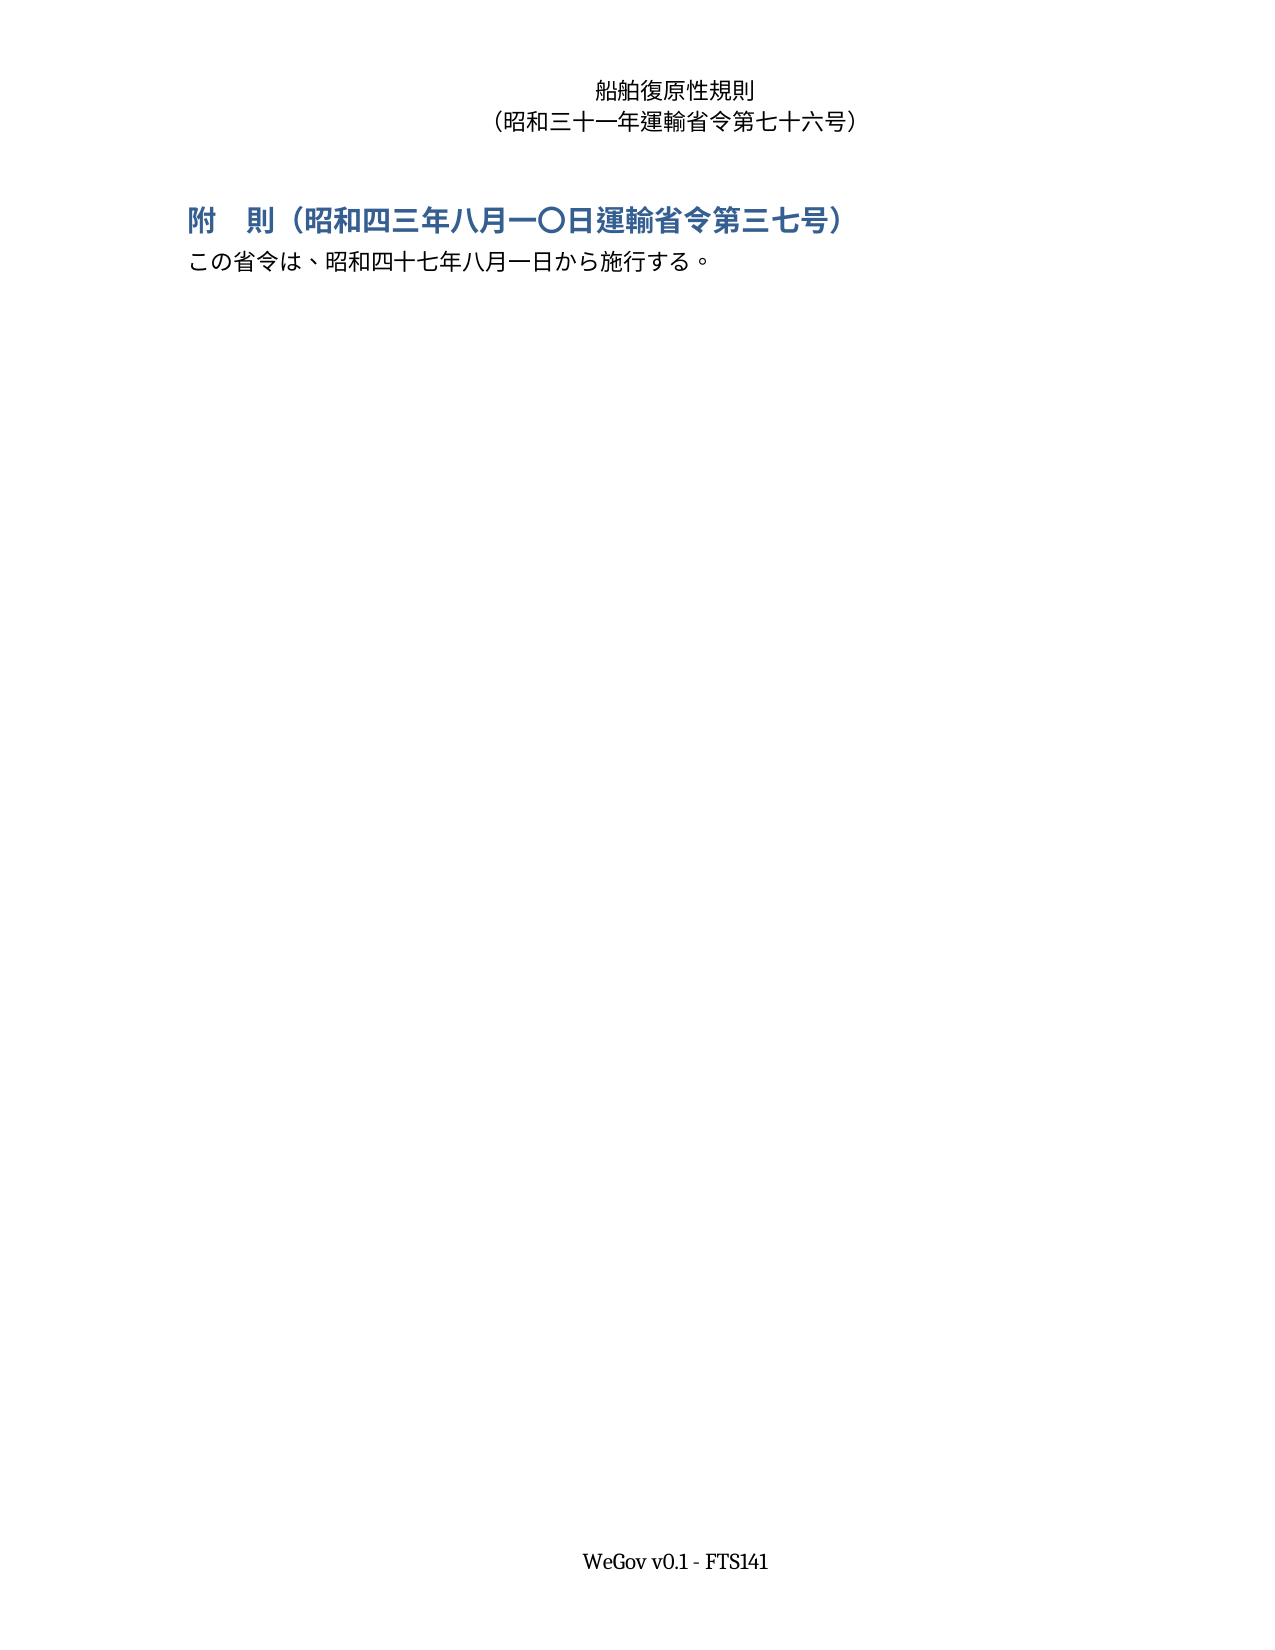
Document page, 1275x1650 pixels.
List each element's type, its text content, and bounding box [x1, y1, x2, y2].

subtitle 附 則（昭和四三年八月一〇日運輸省令第三七号） [187, 200, 1087, 240]
text この省令は、昭和四十七年八月一日から施行する。 [187, 246, 1087, 277]
